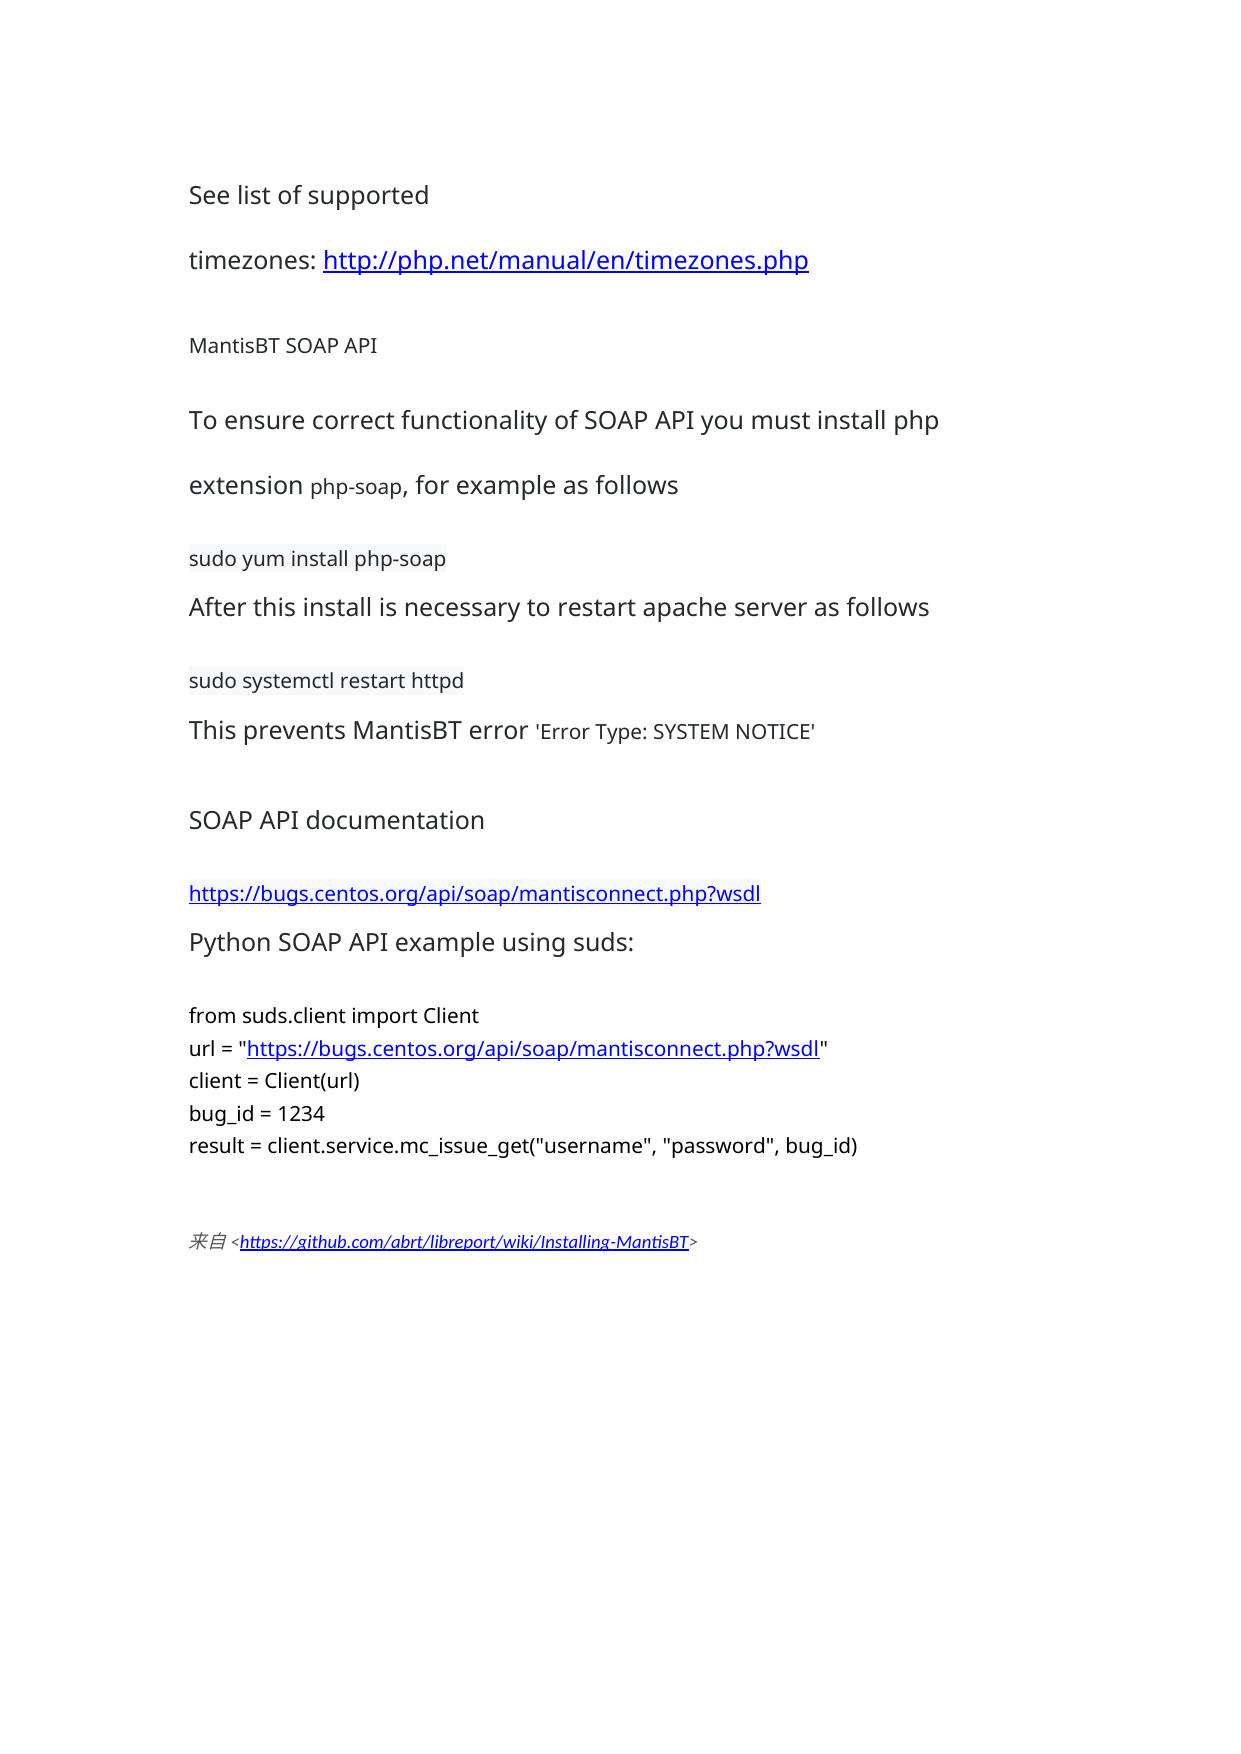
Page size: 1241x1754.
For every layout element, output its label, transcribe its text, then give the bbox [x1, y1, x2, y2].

text from suds.client import Client url = "https://bugs.centos.org/api/soap/mantisconnect.php?wsdl" client = Client(url) bug_id = 1234 result = client.service.mc_issue_get("username", "password", bug_id) [188, 999, 1053, 1162]
text sudo yum install php-soap [188, 542, 1053, 574]
text To ensure correct functionality of SOAP API you must install php extension php-soap, for example as follows [188, 387, 1053, 517]
text Python SOAP API example using suds: [188, 909, 1053, 974]
text MantisBT SOAP API [188, 329, 1053, 362]
text SOAP API documentation [188, 787, 1053, 852]
text After this install is necessary to restart apache server as follows [188, 574, 1053, 639]
text sudo systemctl restart httpd [188, 664, 1053, 697]
text https://bugs.centos.org/api/soap/mantisconnect.php?wsdl [188, 877, 1053, 909]
text This prevents MantisBT error 'Error Type: SYSTEM NOTICE' [188, 697, 1053, 762]
text 来自 <https://github.com/abrt/libreport/wiki/Installing-MantisBT> [188, 1224, 1053, 1256]
text See list of supported timezones: http://php.net/manual/en/timezones.php [188, 162, 1053, 292]
